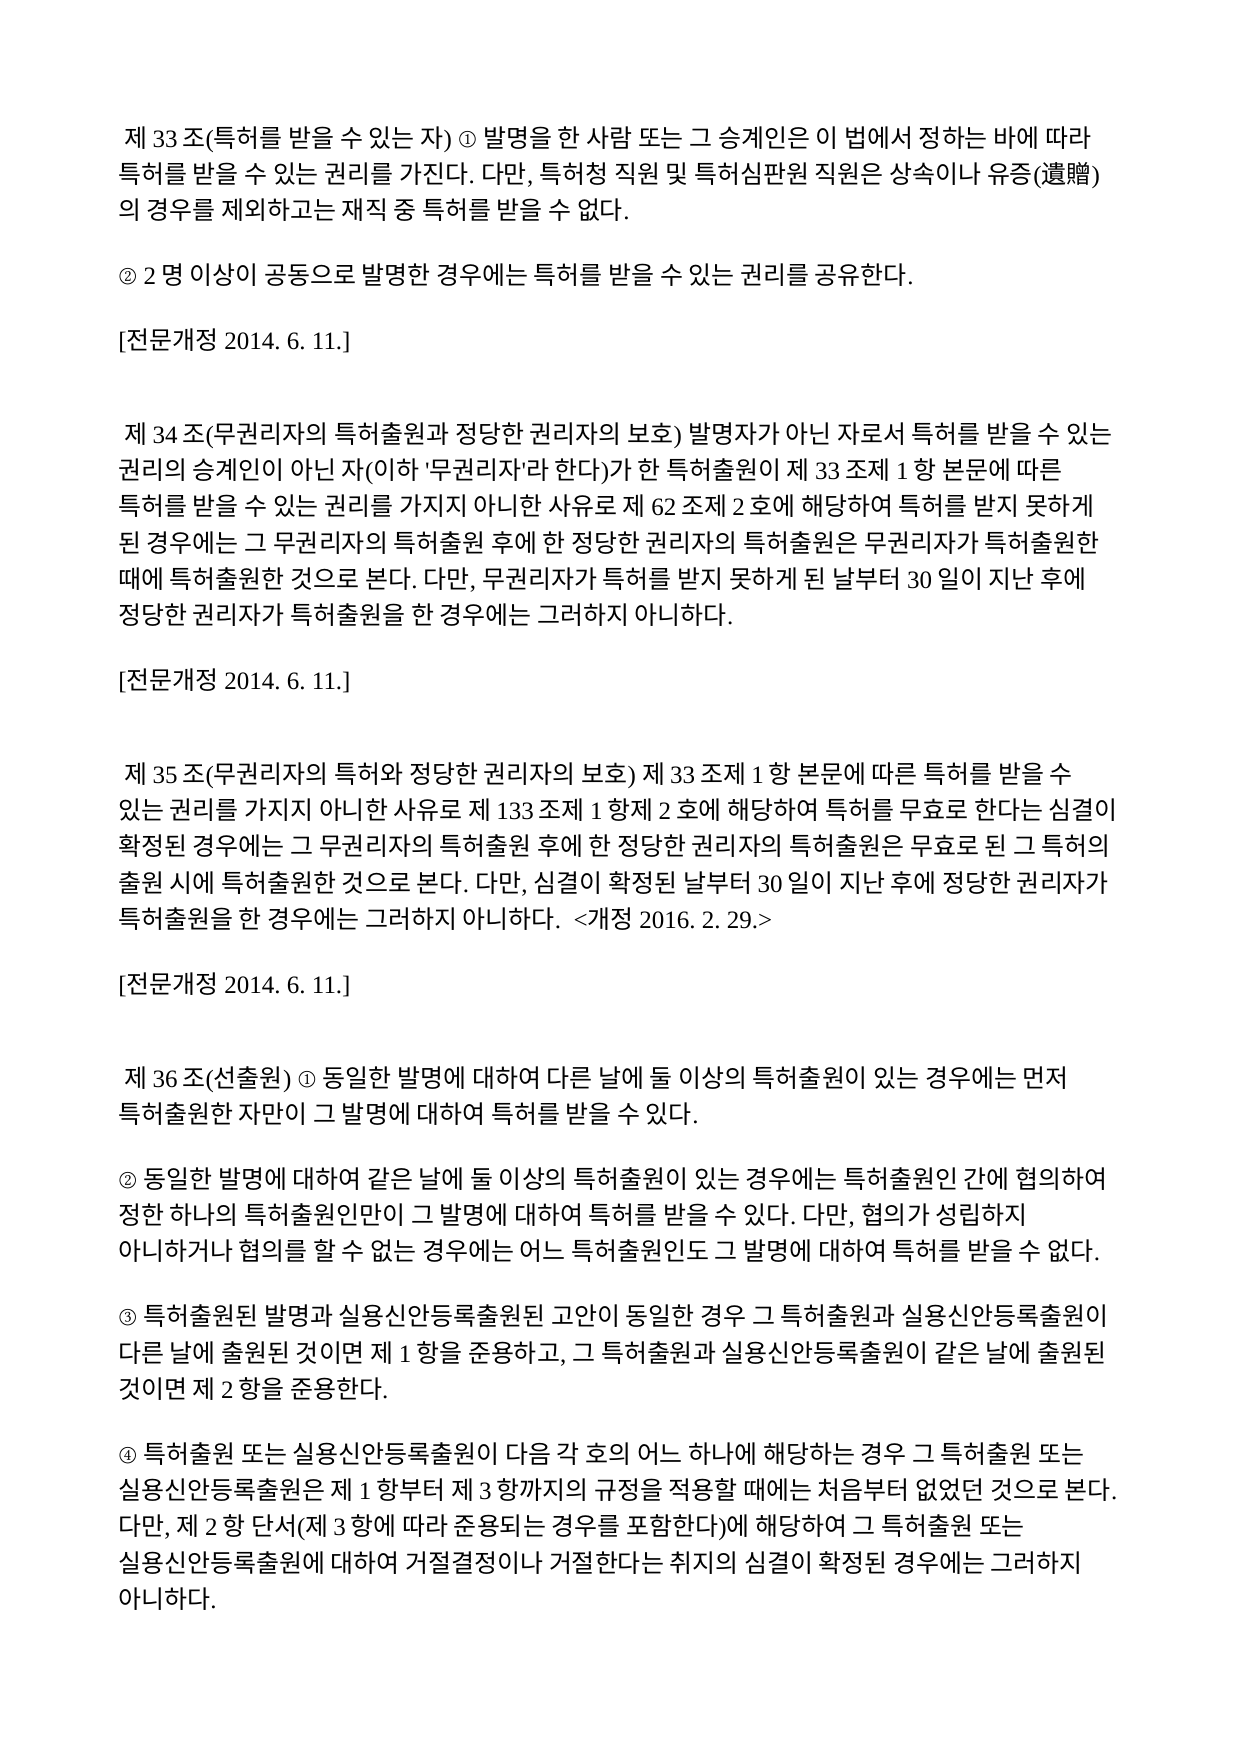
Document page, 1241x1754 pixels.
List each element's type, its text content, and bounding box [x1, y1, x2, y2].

text 제35조(무권리자의 특허와 정당한 권리자의 보호) 제33조제1항 본문에 따른 특허를 받을 수 있는 권리를 가지지 아니한 사유로 제133조제1항제2호에 해당하여 특허를 무효로 한다는 심결이 확정된 경우에는 그 무권리자의 특허출원 후에 한 정당한 권리자의 특허출원은 무효로 된 그 특허의 출원 시에 특허출원한 것으로 본다. 다만, 심결이 확정된 날부터 30일이 지난 후에 정당한 권리자가 특허출원을 한 경우에는 그러하지 아니하다. <개정 2016. 2. 29.> [118, 754, 1122, 936]
text [전문개정 2014. 6. 11.] [118, 964, 1122, 1001]
text 제36조(선출원) ① 동일한 발명에 대하여 다른 날에 둘 이상의 특허출원이 있는 경우에는 먼저 특허출원한 자만이 그 발명에 대하여 특허를 받을 수 있다. [118, 1058, 1122, 1131]
text ② 동일한 발명에 대하여 같은 날에 둘 이상의 특허출원이 있는 경우에는 특허출원인 간에 협의하여 정한 하나의 특허출원인만이 그 발명에 대하여 특허를 받을 수 있다. 다만, 협의가 성립하지 아니하거나 협의를 할 수 없는 경우에는 어느 특허출원인도 그 발명에 대하여 특허를 받을 수 없다. [118, 1159, 1122, 1268]
text ④ 특허출원 또는 실용신안등록출원이 다음 각 호의 어느 하나에 해당하는 경우 그 특허출원 또는 실용신안등록출원은 제1항부터 제3항까지의 규정을 적용할 때에는 처음부터 없었던 것으로 본다. 다만, 제2항 단서(제3항에 따라 준용되는 경우를 포함한다)에 해당하여 그 특허출원 또는 실용신안등록출원에 대하여 거절결정이나 거절한다는 취지의 심결이 확정된 경우에는 그러하지 아니하다. [118, 1434, 1122, 1616]
text 제33조(특허를 받을 수 있는 자) ① 발명을 한 사람 또는 그 승계인은 이 법에서 정하는 바에 따라 특허를 받을 수 있는 권리를 가진다. 다만, 특허청 직원 및 특허심판원 직원은 상속이나 유증(遺贈)의 경우를 제외하고는 재직 중 특허를 받을 수 없다. [118, 118, 1122, 227]
text 제34조(무권리자의 특허출원과 정당한 권리자의 보호) 발명자가 아닌 자로서 특허를 받을 수 있는 권리의 승계인이 아닌 자(이하 '무권리자'라 한다)가 한 특허출원이 제33조제1항 본문에 따른 특허를 받을 수 있는 권리를 가지지 아니한 사유로 제62조제2호에 해당하여 특허를 받지 못하게 된 경우에는 그 무권리자의 특허출원 후에 한 정당한 권리자의 특허출원은 무권리자가 특허출원한 때에 특허출원한 것으로 본다. 다만, 무권리자가 특허를 받지 못하게 된 날부터 30일이 지난 후에 정당한 권리자가 특허출원을 한 경우에는 그러하지 아니하다. [118, 414, 1122, 632]
text ② 2명 이상이 공동으로 발명한 경우에는 특허를 받을 수 있는 권리를 공유한다. [118, 256, 1122, 292]
text [전문개정 2014. 6. 11.] [118, 661, 1122, 697]
text [전문개정 2014. 6. 11.] [118, 321, 1122, 357]
text ③ 특허출원된 발명과 실용신안등록출원된 고안이 동일한 경우 그 특허출원과 실용신안등록출원이 다른 날에 출원된 것이면 제1항을 준용하고, 그 특허출원과 실용신안등록출원이 같은 날에 출원된 것이면 제2항을 준용한다. [118, 1297, 1122, 1406]
